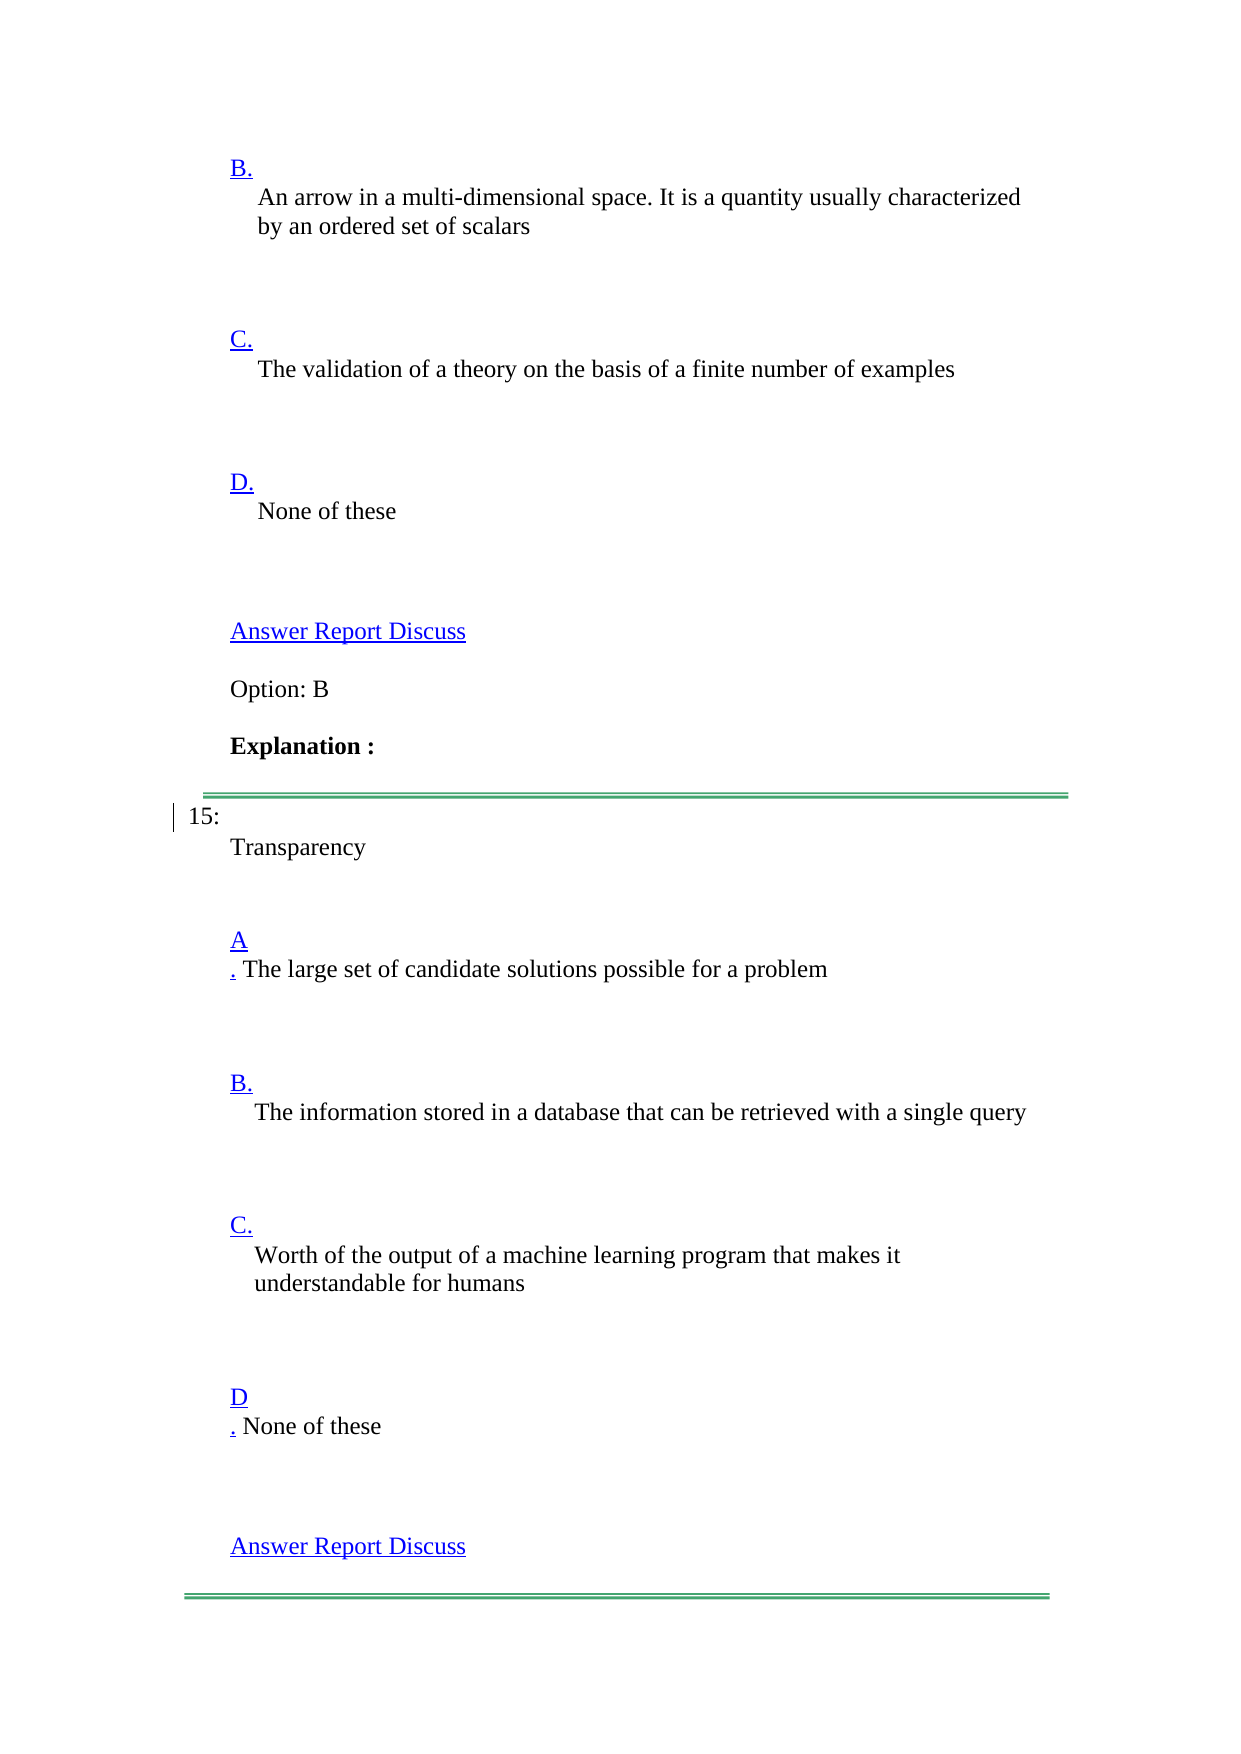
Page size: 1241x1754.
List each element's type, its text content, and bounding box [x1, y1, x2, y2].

text Answer Report Discuss [230, 616, 1065, 645]
text A [230, 925, 1065, 954]
text Transparency [230, 832, 1065, 861]
text B. [230, 1068, 1065, 1097]
text The information stored in a database that can be retrieved with a single query [254, 1097, 1065, 1126]
text B. [230, 153, 1065, 182]
text An arrow in a multi-dimensional space. It is a quantity usually characterized by an ordered set of scalars [257, 182, 1024, 240]
text C. [230, 324, 1065, 353]
text 15: [0, 801, 220, 830]
text C. [230, 1211, 1065, 1239]
text Option: B [230, 674, 1065, 703]
text D [230, 1382, 1065, 1411]
text Worth of the output of a machine learning program that makes it understandable for humans [254, 1240, 1027, 1297]
text . None of these [230, 1411, 1065, 1440]
text . The large set of candidate solutions possible for a problem [230, 954, 1065, 983]
text Answer Report Discuss [230, 1531, 1065, 1559]
text The validation of a theory on the basis of a finite number of examples [257, 354, 1065, 382]
text D. [230, 467, 1065, 496]
subtitle Explanation : [230, 731, 1065, 760]
text None of these [257, 496, 1065, 525]
